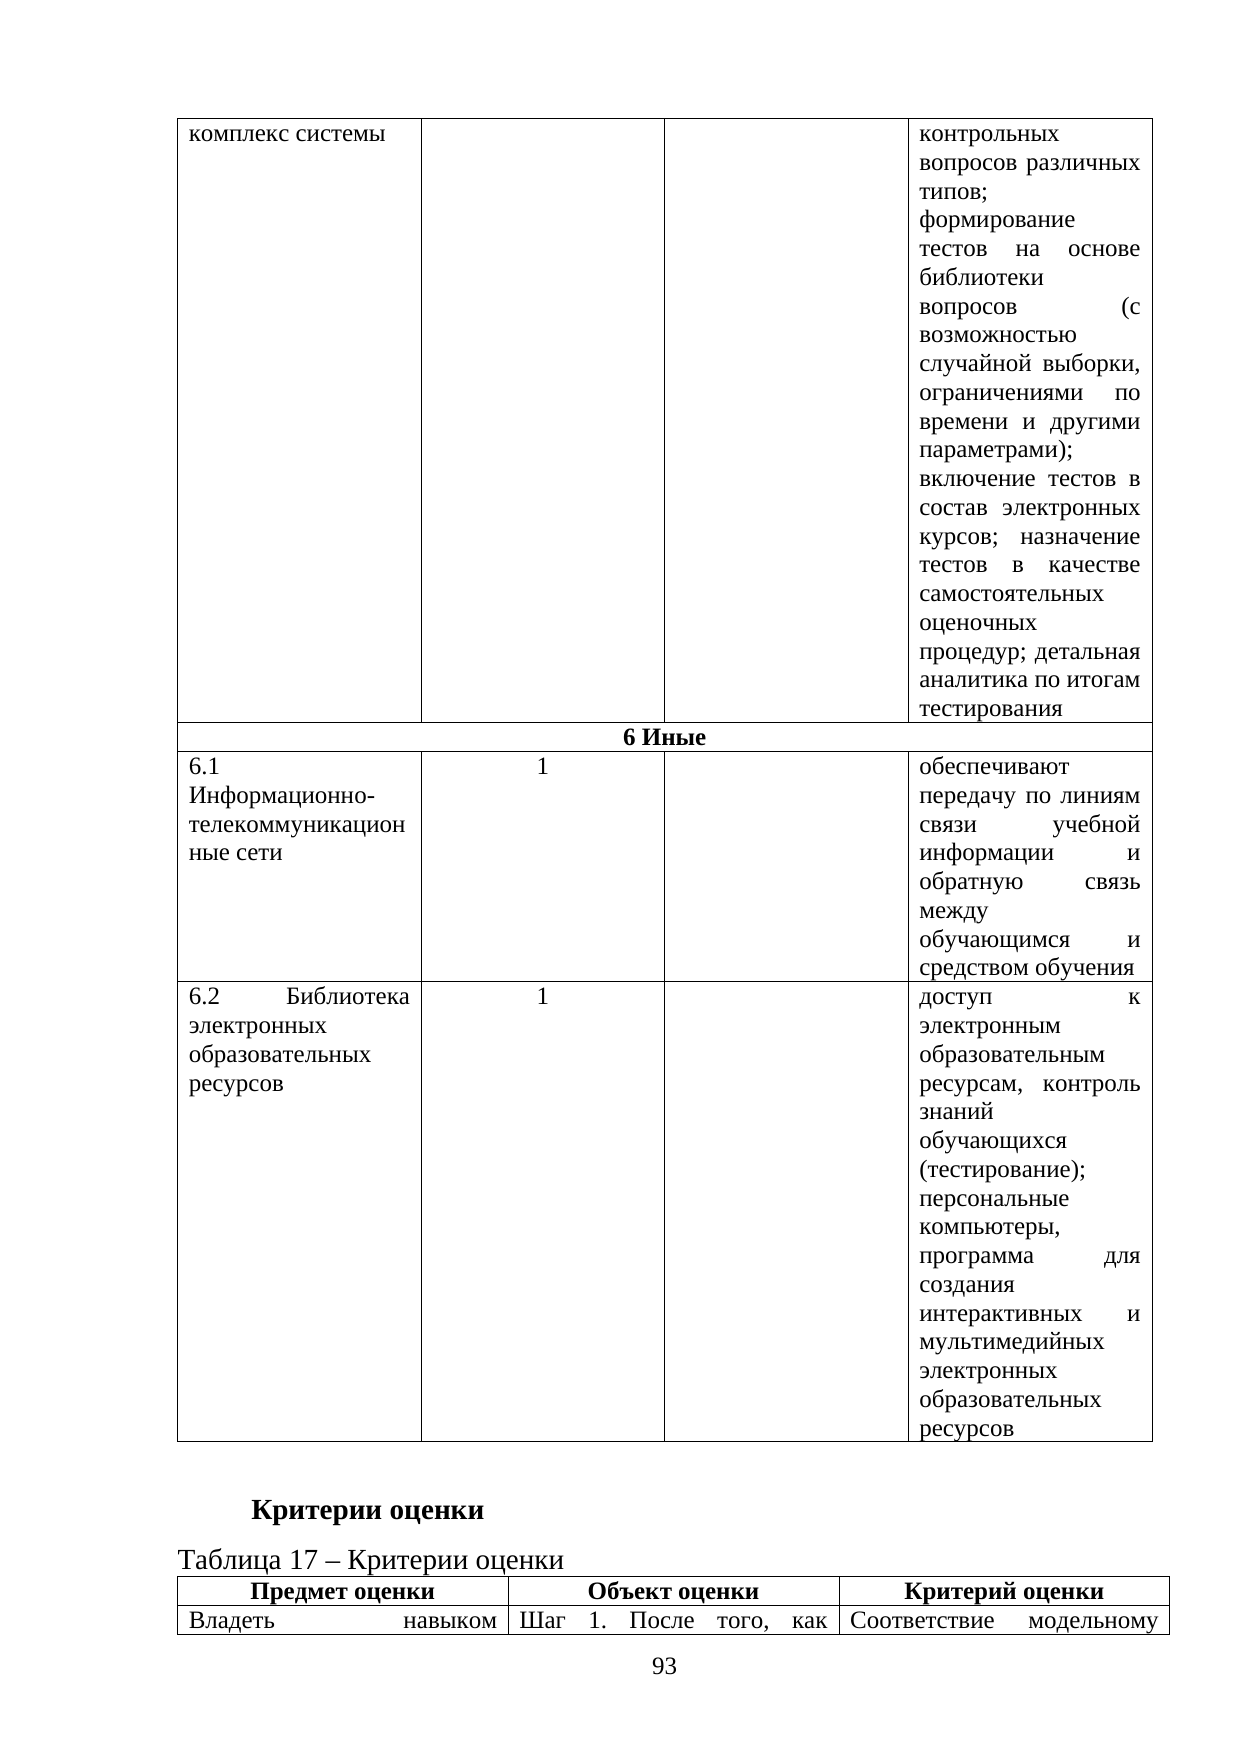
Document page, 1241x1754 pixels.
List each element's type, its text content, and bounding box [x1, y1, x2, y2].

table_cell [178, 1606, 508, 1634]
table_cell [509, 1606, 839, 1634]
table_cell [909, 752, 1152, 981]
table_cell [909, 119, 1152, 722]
text Критерии оценки [177, 1492, 1152, 1526]
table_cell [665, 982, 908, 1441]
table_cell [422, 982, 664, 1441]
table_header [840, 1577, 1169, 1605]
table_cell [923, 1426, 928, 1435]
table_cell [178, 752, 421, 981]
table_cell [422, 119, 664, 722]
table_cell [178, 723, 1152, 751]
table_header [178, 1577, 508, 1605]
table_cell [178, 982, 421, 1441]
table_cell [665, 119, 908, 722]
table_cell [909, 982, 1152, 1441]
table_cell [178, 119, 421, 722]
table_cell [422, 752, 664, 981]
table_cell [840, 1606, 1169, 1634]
text Таблица 17 – Критерии оценки [177, 1542, 1152, 1576]
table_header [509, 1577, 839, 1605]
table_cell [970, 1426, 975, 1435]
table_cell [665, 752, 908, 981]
